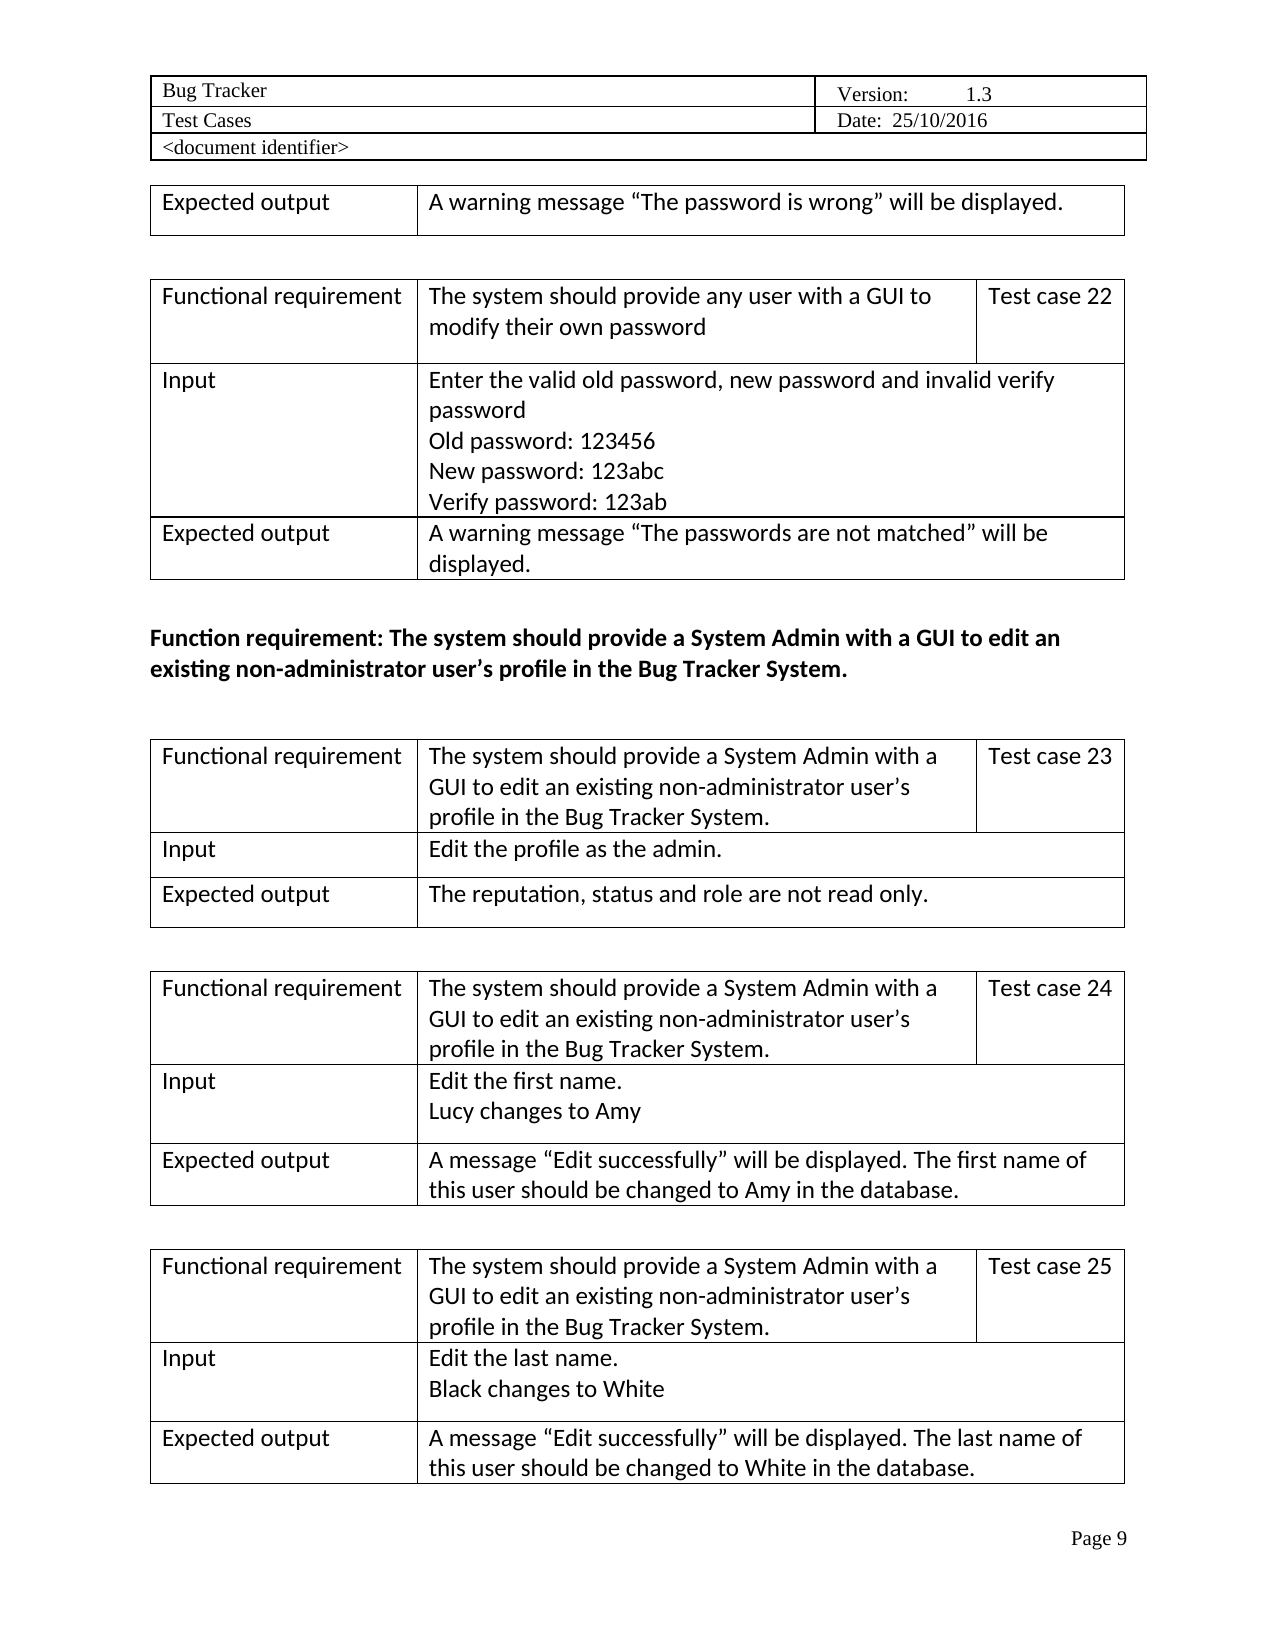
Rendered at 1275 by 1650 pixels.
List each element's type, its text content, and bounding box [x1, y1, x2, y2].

table_cell Expected output [151, 1422, 417, 1483]
table_cell Expected output [151, 186, 417, 235]
table_cell A warning message “The password is wrong” will be displayed. [418, 186, 1124, 235]
table_header Test case 23 [977, 740, 1124, 832]
table_cell Input [151, 1065, 417, 1143]
table_cell Input [151, 1343, 417, 1421]
table_cell A message “Edit successfully” will be displayed. The last name of this user should be changed to White in the database. [418, 1422, 1124, 1483]
table_cell A warning message “The passwords are not matched” will be displayed. [418, 518, 1124, 578]
table_header The system should provide a System Admin with a GUI to edit an existing non-administrator user’s profile in the Bug Tracker System. [418, 740, 976, 832]
table_cell Expected output [151, 878, 417, 927]
table_cell Edit the first name. Lucy changes to Amy [418, 1065, 1124, 1143]
table_header The system should provide a System Admin with a GUI to edit an existing non-administrator user’s profile in the Bug Tracker System. [418, 1250, 976, 1342]
table_cell Expected output [151, 518, 417, 578]
table_cell Input [151, 833, 417, 877]
table_header Test case 25 [977, 1250, 1124, 1342]
table_cell The reputation, status and role are not read only. [418, 878, 1124, 927]
table_cell Edit the last name. Black changes to White [418, 1343, 1124, 1421]
table_header Functional requirement [151, 740, 417, 832]
table_cell Enter the valid old password, new password and invalid verify password Old password: 123456 New password: 123abc Verify password: 123ab [418, 364, 1124, 516]
table_cell A message “Edit successfully” will be displayed. The first name of this user should be changed to Amy in the database. [418, 1144, 1124, 1205]
table_cell Input [151, 364, 417, 516]
table_header Functional requirement [151, 1250, 417, 1342]
table_header Functional requirement [151, 280, 417, 363]
table_header Test case 24 [977, 972, 1124, 1064]
table_header The system should provide a System Admin with a GUI to edit an existing non-administrator user’s profile in the Bug Tracker System. [418, 972, 976, 1064]
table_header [418, 280, 976, 363]
table_cell Expected output [151, 1144, 417, 1205]
table_header Functional requirement [151, 972, 417, 1064]
text Function requirement: The system should provide a System Admin with a GUI to edit an existing non-administrator user’s profile in the Bug Tracker System. [150, 622, 1125, 683]
table_header Test case 22 [977, 280, 1124, 363]
table_cell Edit the profile as the admin. [418, 833, 1124, 877]
